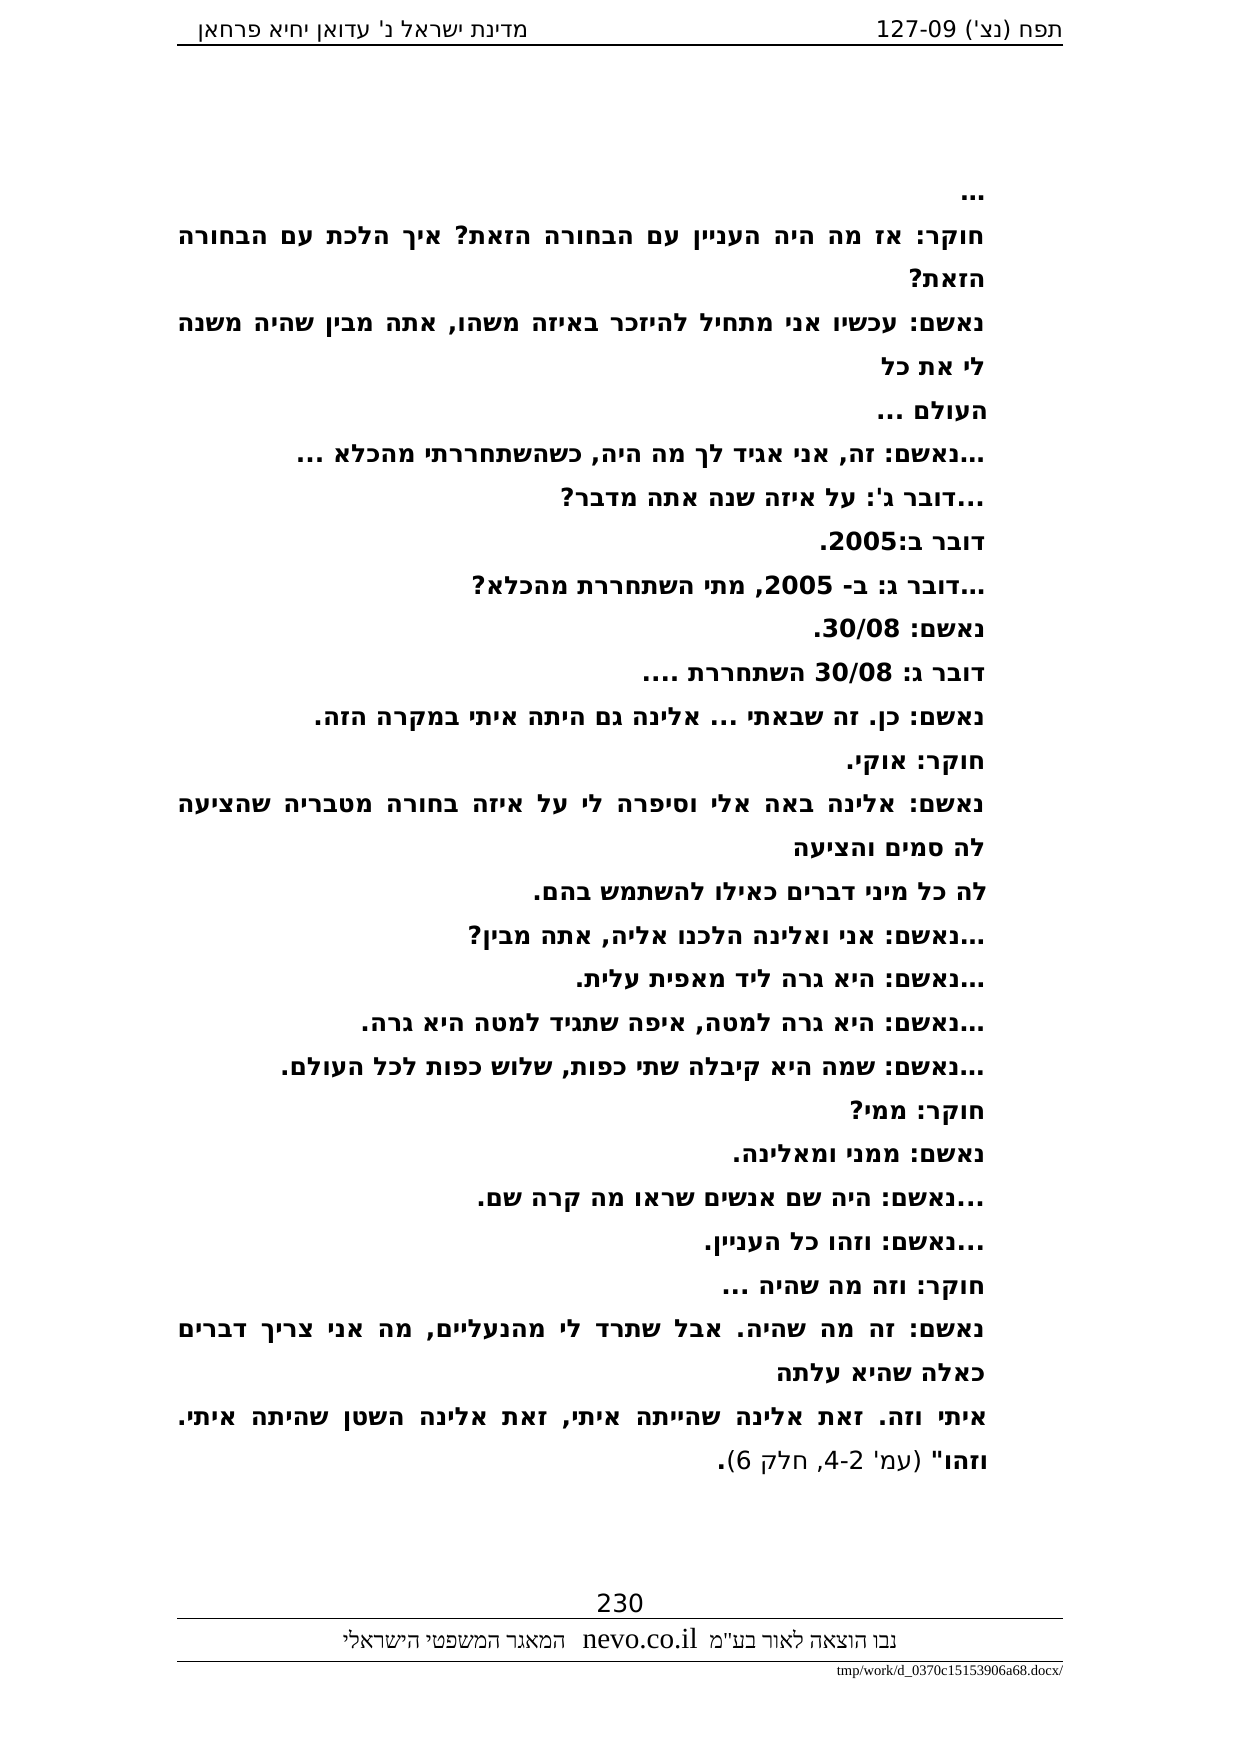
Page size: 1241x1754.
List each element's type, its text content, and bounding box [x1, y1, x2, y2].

text חוקר: אז מה היה העניין עם הבחורה הזאת? איך הלכת עם הבחורה הזאת? [177, 221, 985, 294]
text ...נאשם: היה שם אנשים שראו מה קרה שם. [177, 1183, 985, 1213]
text איתי וזה. זאת אלינה שהייתה איתי, זאת אלינה השטן שהיתה איתי. וזהו" (עמ' 4-2, חלק 6). [177, 1402, 988, 1475]
text …נאשם: שמה היא קיבלה שתי כפות, שלוש כפות לכל העולם. [177, 1052, 985, 1081]
text חוקר: וזה מה שהיה ... [177, 1271, 985, 1300]
text נאשם: עכשיו אני מתחיל להיזכר באיזה משהו, אתה מבין שהיה משנה לי את כל [177, 308, 985, 381]
text …נאשם: היא גרה למטה, איפה שתגיד למטה היא גרה. [177, 1008, 985, 1038]
text נאשם: אלינה באה אלי וסיפרה לי על איזה בחורה מטבריה שהציעה לה סמים והציעה [177, 790, 985, 863]
text …דובר ג: ב- 2005, מתי השתחררת מהכלא? [177, 571, 985, 600]
text נאשם: זה מה שהיה. אבל שתרד לי מהנעליים, מה אני צריך דברים כאלה שהיא עלתה [177, 1315, 985, 1388]
text נאשם: 30/08. [177, 615, 985, 644]
text …נאשם: זה, אני אגיד לך מה היה, כשהשתחררתי מהכלא ... [177, 440, 985, 469]
text דובר ב:2005. [177, 527, 985, 556]
text העולם ... [177, 396, 1063, 425]
text ...דובר ג': על איזה שנה אתה מדבר? [177, 483, 985, 513]
text … [177, 177, 985, 206]
text …נאשם: היא גרה ליד מאפית עלית. [177, 965, 985, 994]
text נאשם: ממני ומאלינה. [177, 1140, 985, 1169]
text ...נאשם: וזהו כל העניין. [177, 1227, 985, 1256]
text חוקר: אוקי. [177, 746, 985, 775]
text נאשם: כן. זה שבאתי ... אלינה גם היתה איתי במקרה הזה. [177, 702, 985, 731]
text לה כל מיני דברים כאילו להשתמש בהם. [177, 877, 1063, 906]
text …נאשם: אני ואלינה הלכנו אליה, אתה מבין? [177, 921, 985, 950]
text דובר ג: 30/08 השתחררת .... [177, 658, 985, 688]
text חוקר: ממי? [177, 1096, 985, 1125]
